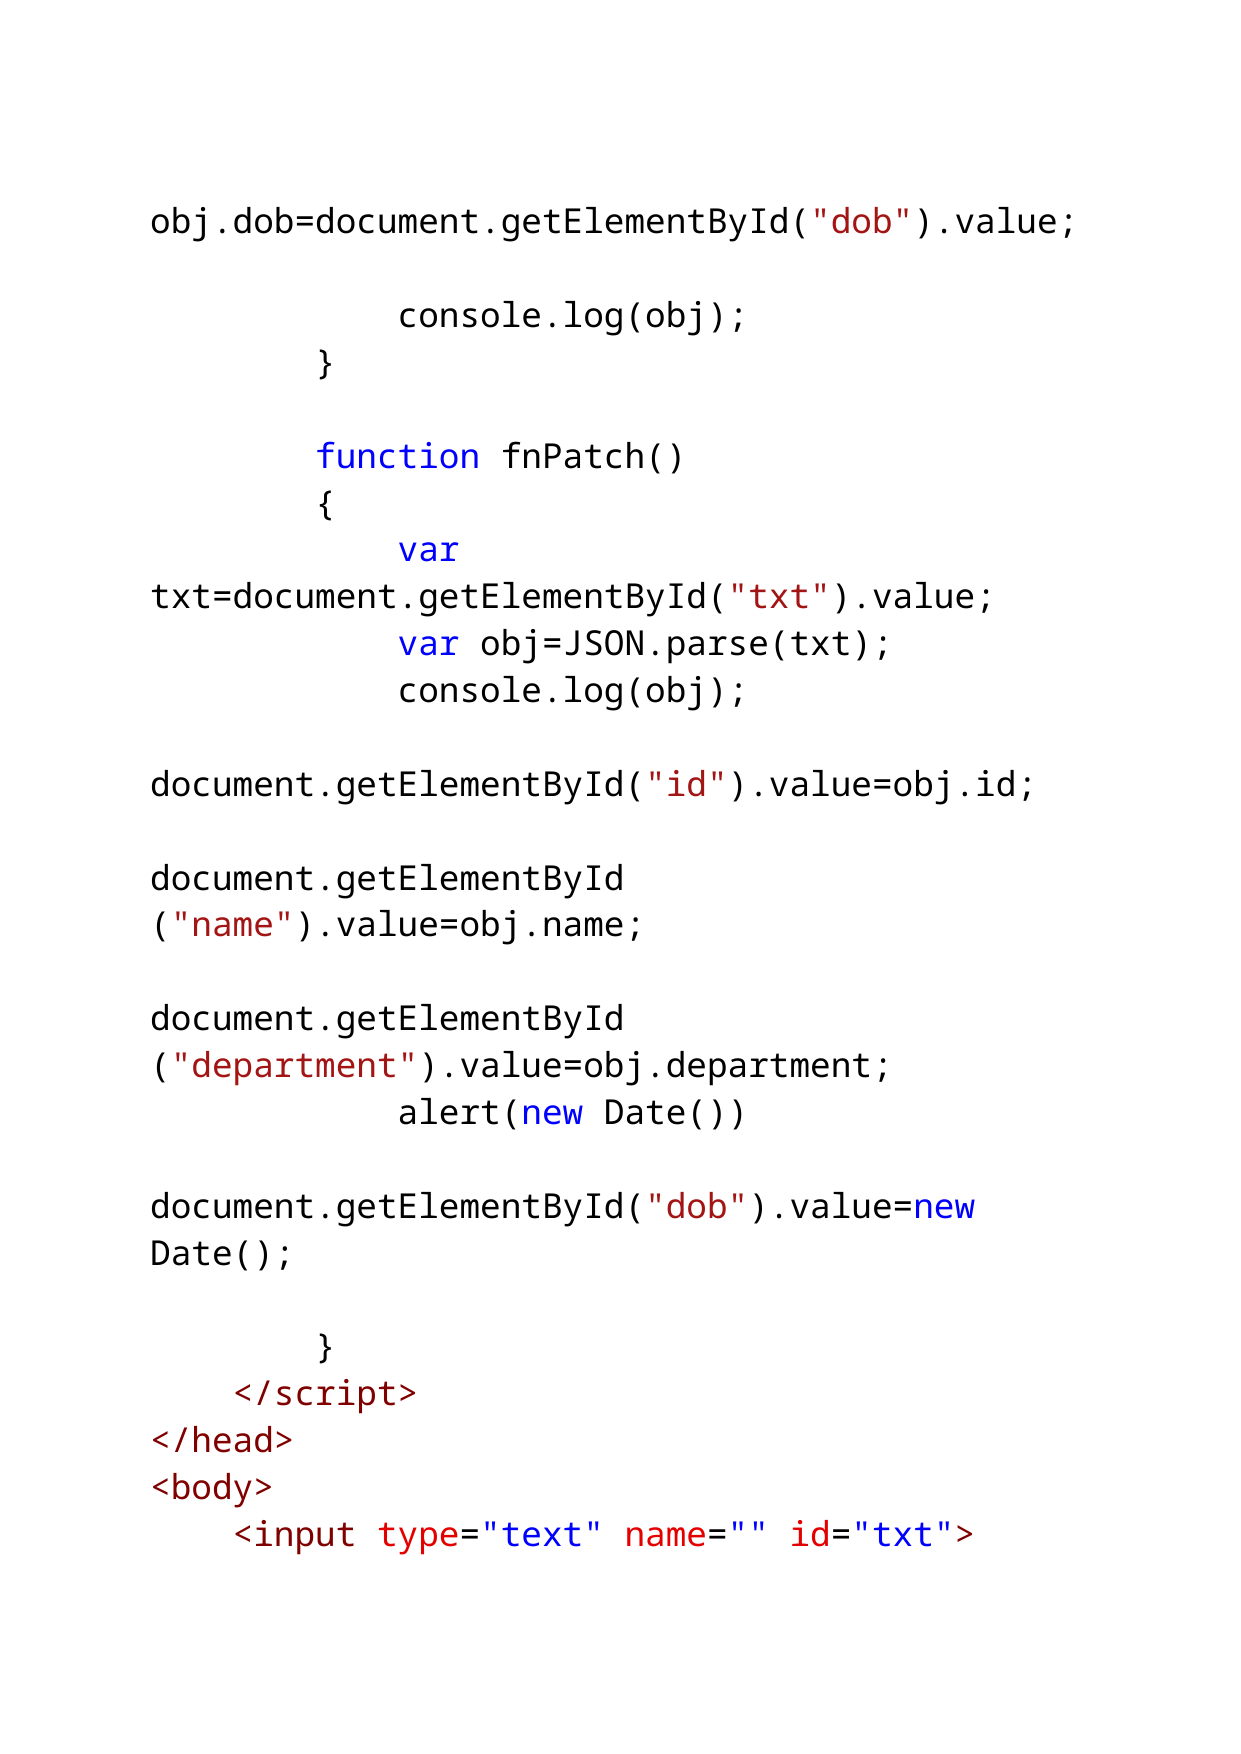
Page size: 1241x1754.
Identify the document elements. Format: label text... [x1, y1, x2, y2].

text document.getElementById("department").value=obj.department; [150, 947, 1090, 1087]
text </script> [150, 1369, 1090, 1416]
text </head> [150, 1416, 1090, 1462]
text alert(new Date()) [150, 1087, 1090, 1134]
text document.getElementById("name").value=obj.name; [150, 806, 1090, 947]
text obj.dob=document.getElementById("dob").value; [150, 150, 1090, 244]
text <body> [150, 1462, 1090, 1509]
text } [150, 337, 1090, 384]
text console.log(obj); [150, 666, 1090, 712]
text } [150, 1322, 1090, 1369]
text function fnPatch() [150, 431, 1090, 478]
text { [150, 478, 1090, 525]
text document.getElementById("dob").value=new Date(); [150, 1134, 1090, 1275]
text <input type="text" name="" id="txt"> [150, 1509, 1090, 1556]
text document.getElementById("id").value=obj.id; [150, 712, 1090, 806]
text console.log(obj); [150, 291, 1090, 337]
text var txt=document.getElementById("txt").value; [150, 525, 1090, 619]
text var obj=JSON.parse(txt); [150, 619, 1090, 666]
